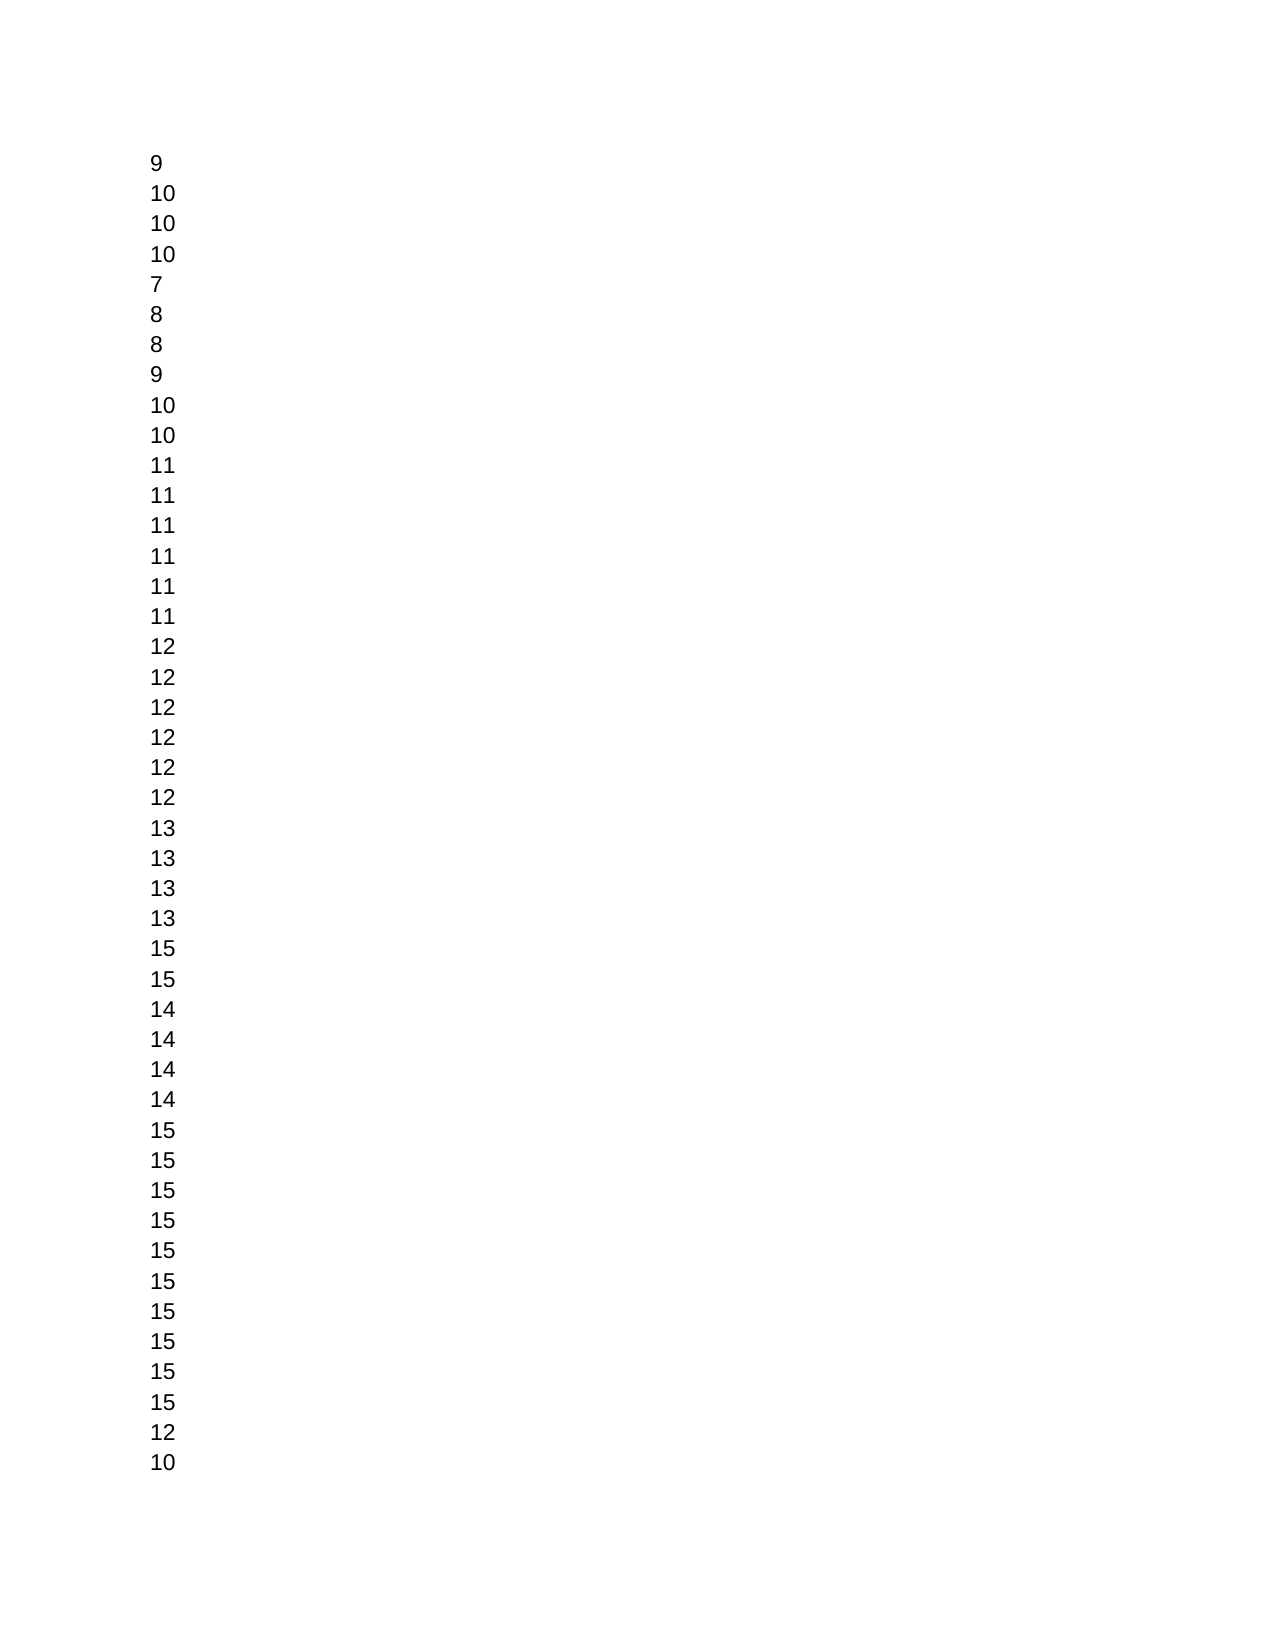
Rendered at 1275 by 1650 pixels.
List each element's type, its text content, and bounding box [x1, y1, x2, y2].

text 10 [150, 180, 1125, 207]
text 12 [150, 663, 1125, 690]
text 15 [150, 1358, 1125, 1385]
text 15 [150, 1237, 1125, 1264]
text 7 [150, 271, 1125, 297]
text 15 [150, 1388, 1125, 1415]
text 10 [150, 210, 1125, 237]
text 11 [150, 482, 1125, 509]
text 12 [150, 1419, 1125, 1445]
text 11 [150, 603, 1125, 629]
text 12 [150, 633, 1125, 660]
text 13 [150, 814, 1125, 841]
text 12 [150, 694, 1125, 720]
text 11 [150, 452, 1125, 478]
text 15 [150, 1328, 1125, 1354]
text 13 [150, 905, 1125, 932]
text 15 [150, 966, 1125, 992]
text 9 [150, 150, 1125, 176]
text 10 [150, 241, 1125, 267]
text 15 [150, 1177, 1125, 1203]
text 12 [150, 754, 1125, 781]
text 13 [150, 875, 1125, 901]
text 15 [150, 1268, 1125, 1294]
text 10 [150, 422, 1125, 448]
text 15 [150, 1298, 1125, 1324]
text 15 [150, 1117, 1125, 1143]
text 14 [150, 1086, 1125, 1113]
text 10 [150, 392, 1125, 418]
text 14 [150, 996, 1125, 1022]
text 12 [150, 784, 1125, 811]
text 15 [150, 1147, 1125, 1173]
text 14 [150, 1026, 1125, 1052]
text 9 [150, 361, 1125, 388]
text 15 [150, 935, 1125, 962]
text 10 [150, 1449, 1125, 1475]
text 11 [150, 573, 1125, 599]
text 14 [150, 1056, 1125, 1083]
text 8 [150, 301, 1125, 327]
text 11 [150, 543, 1125, 569]
text 12 [150, 724, 1125, 750]
text 11 [150, 512, 1125, 539]
text 15 [150, 1207, 1125, 1234]
text 8 [150, 331, 1125, 358]
text 13 [150, 845, 1125, 871]
